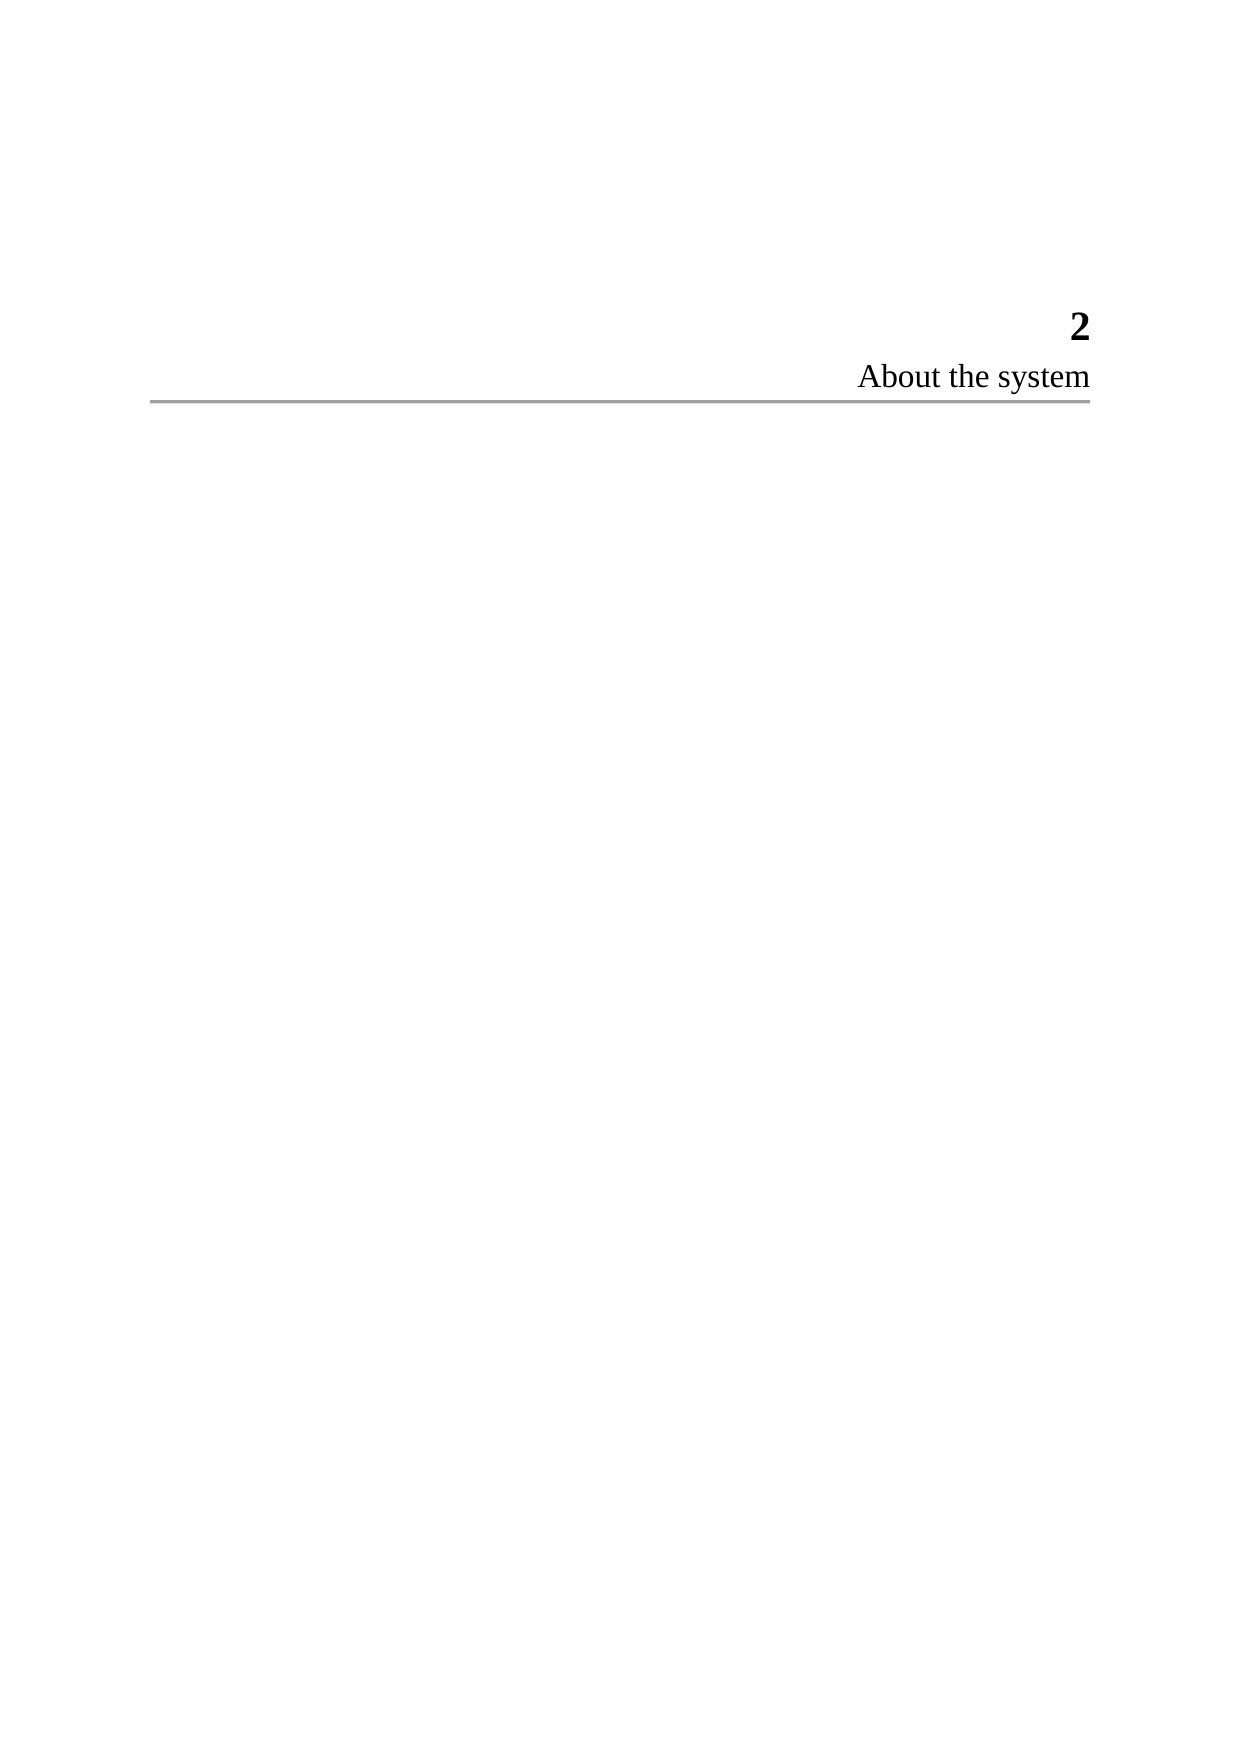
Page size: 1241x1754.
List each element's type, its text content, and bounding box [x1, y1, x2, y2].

text About the system [225, 356, 1090, 394]
text 2 [150, 301, 1090, 349]
